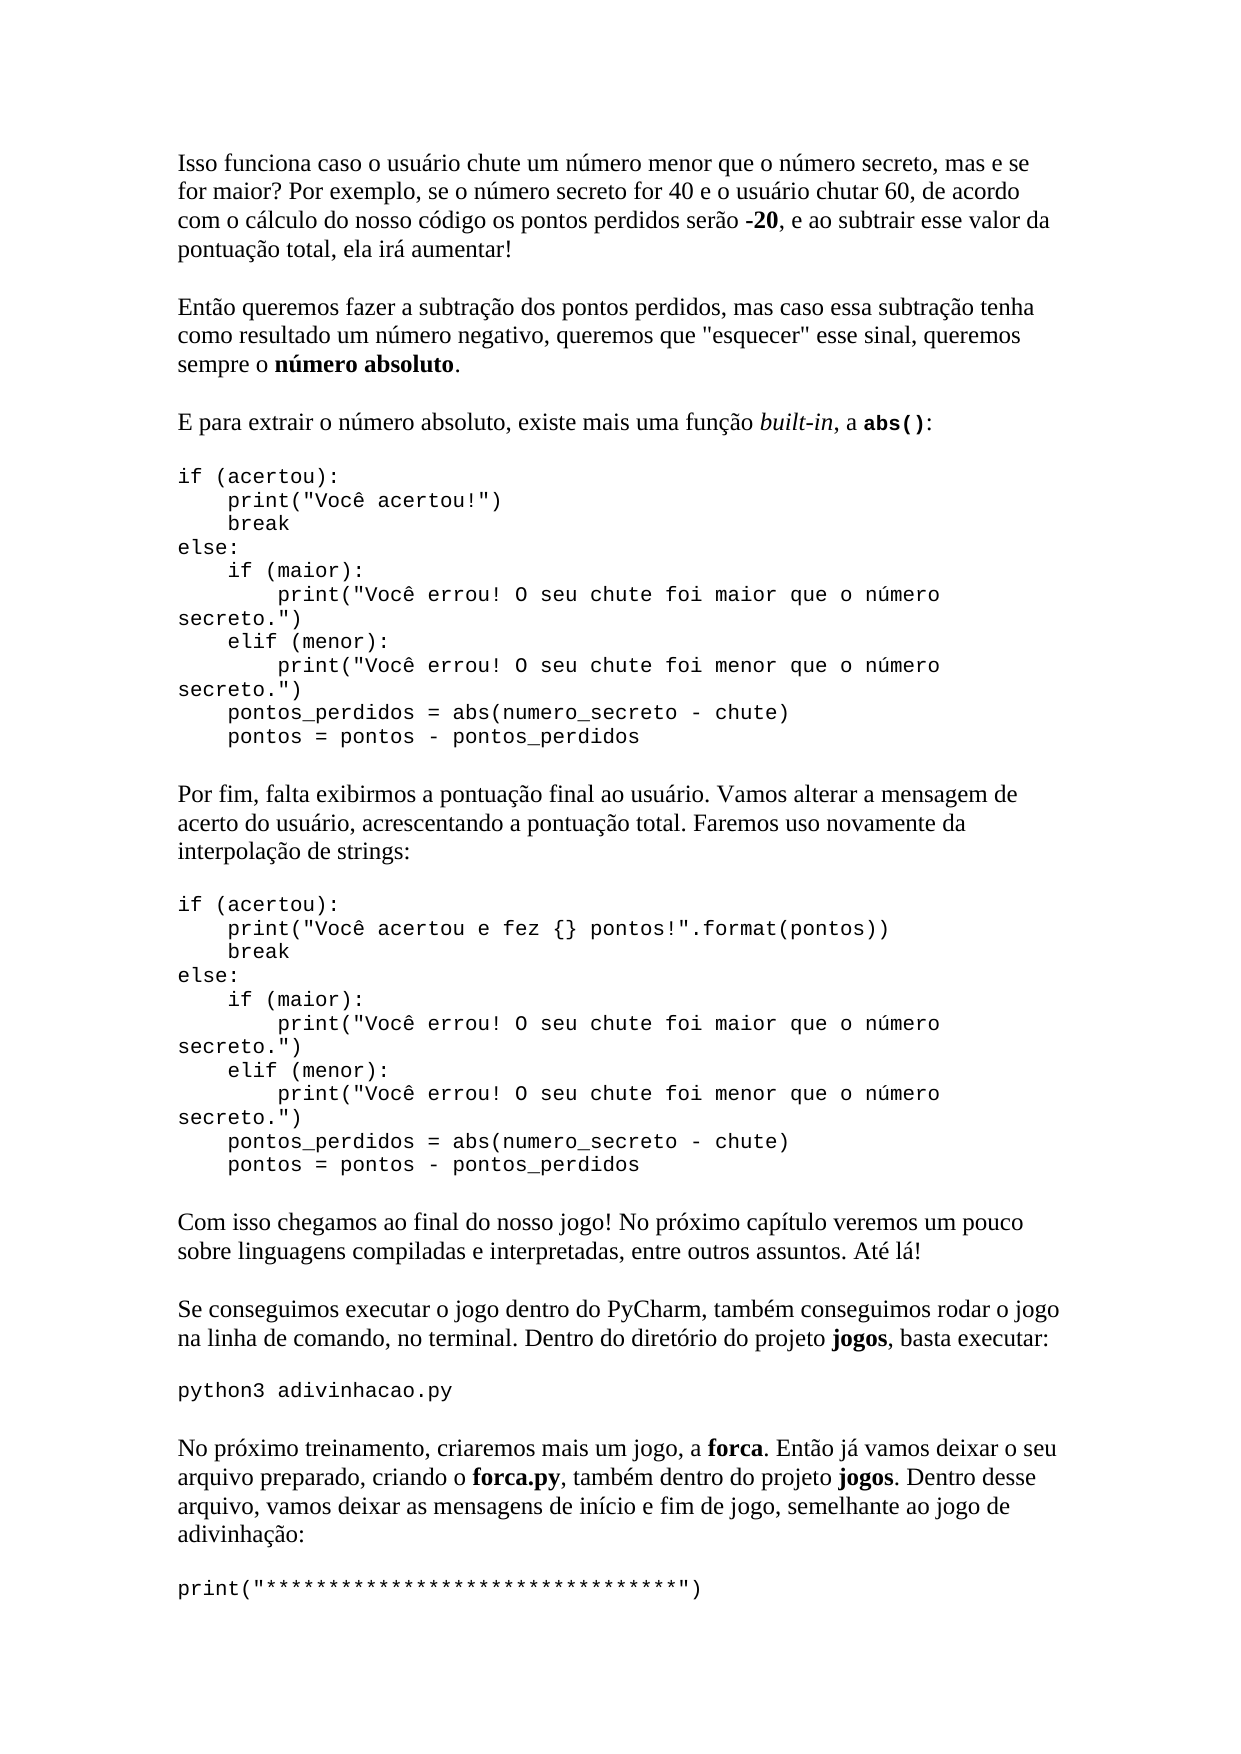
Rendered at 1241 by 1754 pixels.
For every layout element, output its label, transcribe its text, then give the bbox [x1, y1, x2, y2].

text print("Você errou! O seu chute foi maior que o número secreto.") [177, 1012, 1063, 1060]
text if (acertou): [177, 894, 1063, 918]
text elif (menor): [177, 631, 1063, 655]
text Com isso chegamos ao final do nosso jogo! No próximo capítulo veremos um pouco sobre linguagens compiladas e interpretadas, entre outros assuntos. Até lá! [177, 1207, 1063, 1265]
text pontos_perdidos = abs(numero_secreto - chute) [177, 1131, 1063, 1154]
text if (maior): [177, 561, 1063, 584]
text python3 adivinhacao.py [177, 1381, 1063, 1404]
text break [177, 513, 1063, 537]
text No próximo treinamento, criaremos mais um jogo, a forca. Então já vamos deixar o seu arquivo preparado, criando o forca.py, também dentro do projeto jogos. Dentro desse arquivo, vamos deixar as mensagens de início e fim de jogo, semelhante ao jogo de adivinhação: [177, 1433, 1063, 1548]
text if (acertou): [177, 466, 1063, 489]
text pontos = pontos - pontos_perdidos [177, 726, 1063, 750]
text elif (menor): [177, 1060, 1063, 1083]
text Então queremos fazer a subtração dos pontos perdidos, mas caso essa subtração tenha como resultado um número negativo, queremos que "esquecer" esse sinal, queremos sempre o número absoluto. [177, 292, 1063, 378]
text else: [177, 965, 1063, 989]
text pontos = pontos - pontos_perdidos [177, 1154, 1063, 1178]
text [177, 1577, 1063, 1601]
text print("Você errou! O seu chute foi menor que o número secreto.") [177, 655, 1063, 702]
text E para extrair o número absoluto, existe mais uma função built-in, a abs(): [177, 407, 1063, 437]
text print("Você errou! O seu chute foi maior que o número secreto.") [177, 584, 1063, 631]
text break [177, 942, 1063, 965]
text print("Você acertou e fez {} pontos!".format(pontos)) [177, 918, 1063, 942]
text Por fim, falta exibirmos a pontuação final ao usuário. Vamos alterar a mensagem de acerto do usuário, acrescentando a pontuação total. Faremos uso novamente da interpolação de strings: [177, 779, 1063, 865]
text print("Você acertou!") [177, 489, 1063, 513]
text Isso funciona caso o usuário chute um número menor que o número secreto, mas e se for maior? Por exemplo, se o número secreto for 40 e o usuário chutar 60, de acordo com o cálculo do nosso código os pontos perdidos serão -20, e ao subtrair esse valor da pontuação total, ela irá aumentar! [177, 148, 1063, 263]
text pontos_perdidos = abs(numero_secreto - chute) [177, 702, 1063, 726]
text Se conseguimos executar o jogo dentro do PyCharm, também conseguimos rodar o jogo na linha de comando, no terminal. Dentro do diretório do projeto jogos, basta executar: [177, 1294, 1063, 1351]
text else: [177, 537, 1063, 561]
text print("Você errou! O seu chute foi menor que o número secreto.") [177, 1083, 1063, 1131]
text if (maior): [177, 989, 1063, 1012]
